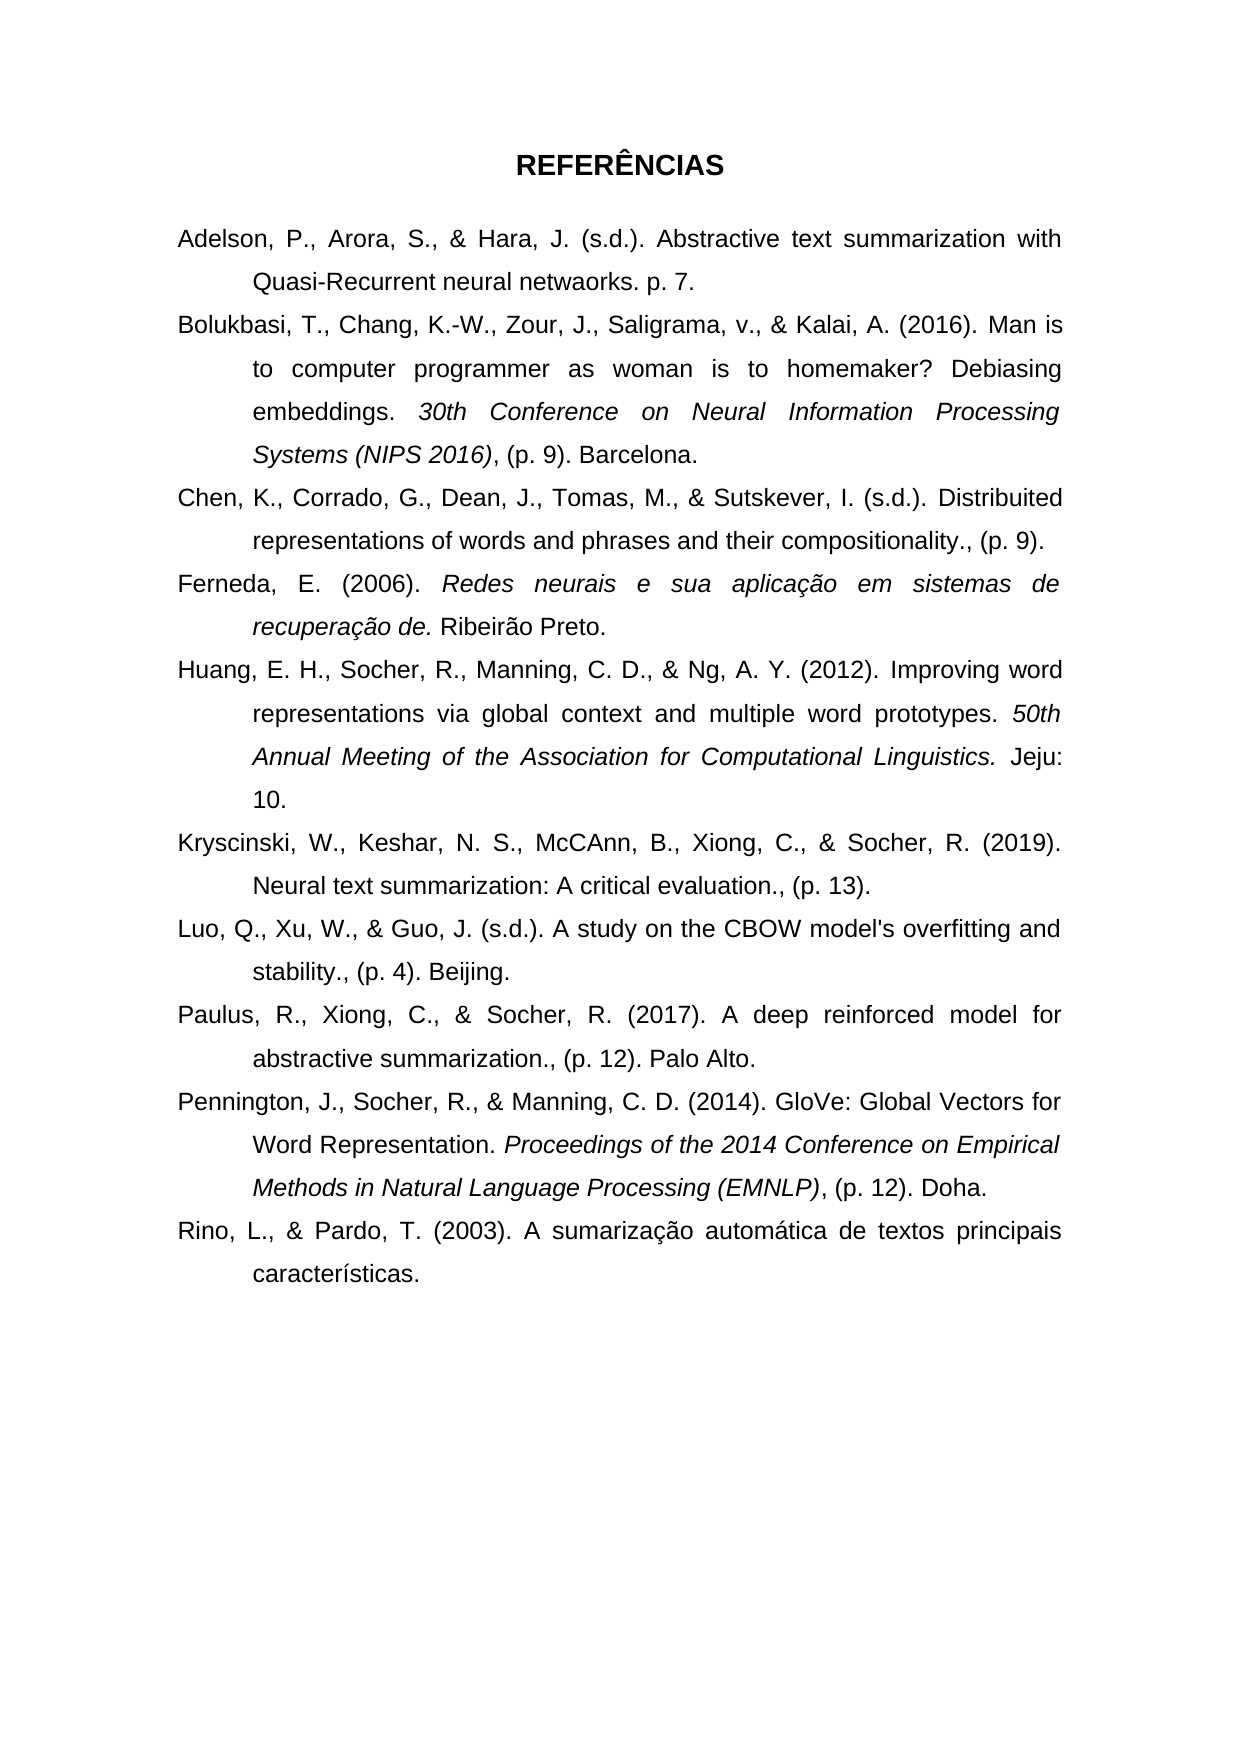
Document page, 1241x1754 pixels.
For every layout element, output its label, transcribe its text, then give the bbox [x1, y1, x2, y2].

text Huang, E. H., Socher, R., Manning, C. D., & Ng, A. Y. (2012). Improving word representations via global context and multiple word prototypes. 50th Annual Meeting of the Association for Computational Linguistics. Jeju: 10. [177, 656, 1063, 814]
text Bolukbasi, T., Chang, K.-W., Zour, J., Saligrama, v., & Kalai, A. (2016). Man is to computer programmer as woman is to homemaker? Debiasing embeddings. 30th Conference on Neural Information Processing Systems (NIPS 2016), (p. 9). Barcelona. [177, 311, 1063, 469]
text Rino, L., & Pardo, T. (2003). A sumarização automática de textos principais características. [177, 1216, 1063, 1288]
text Kryscinski, W., Keshar, N. S., McCAnn, B., Xiong, C., & Socher, R. (2019). Neural text summarization: A critical evaluation., (p. 13). [177, 828, 1063, 900]
text REFERÊNCIAS [177, 148, 1063, 181]
text Chen, K., Corrado, G., Dean, J., Tomas, M., & Sutskever, I. (s.d.). Distribuited representations of words and phrases and their compositionality., (p. 9). [177, 483, 1063, 555]
text Paulus, R., Xiong, C., & Socher, R. (2017). A deep reinforced model for abstractive summarization., (p. 12). Palo Alto. [177, 1001, 1063, 1072]
text Pennington, J., Socher, R., & Manning, C. D. (2014). GloVe: Global Vectors for Word Representation. Proceedings of the 2014 Conference on Empirical Methods in Natural Language Processing (EMNLP), (p. 12). Doha. [177, 1087, 1063, 1202]
text Adelson, P., Arora, S., & Hara, J. (s.d.). Abstractive text summarization with Quasi-Recurrent neural netwaorks. p. 7. [177, 224, 1063, 296]
text Ferneda, E. (2006). Redes neurais e sua aplicação em sistemas de recuperação de. Ribeirão Preto. [177, 569, 1063, 641]
text Luo, Q., Xu, W., & Guo, J. (s.d.). A study on the CBOW model's overfitting and stability., (p. 4). Beijing. [177, 914, 1063, 986]
